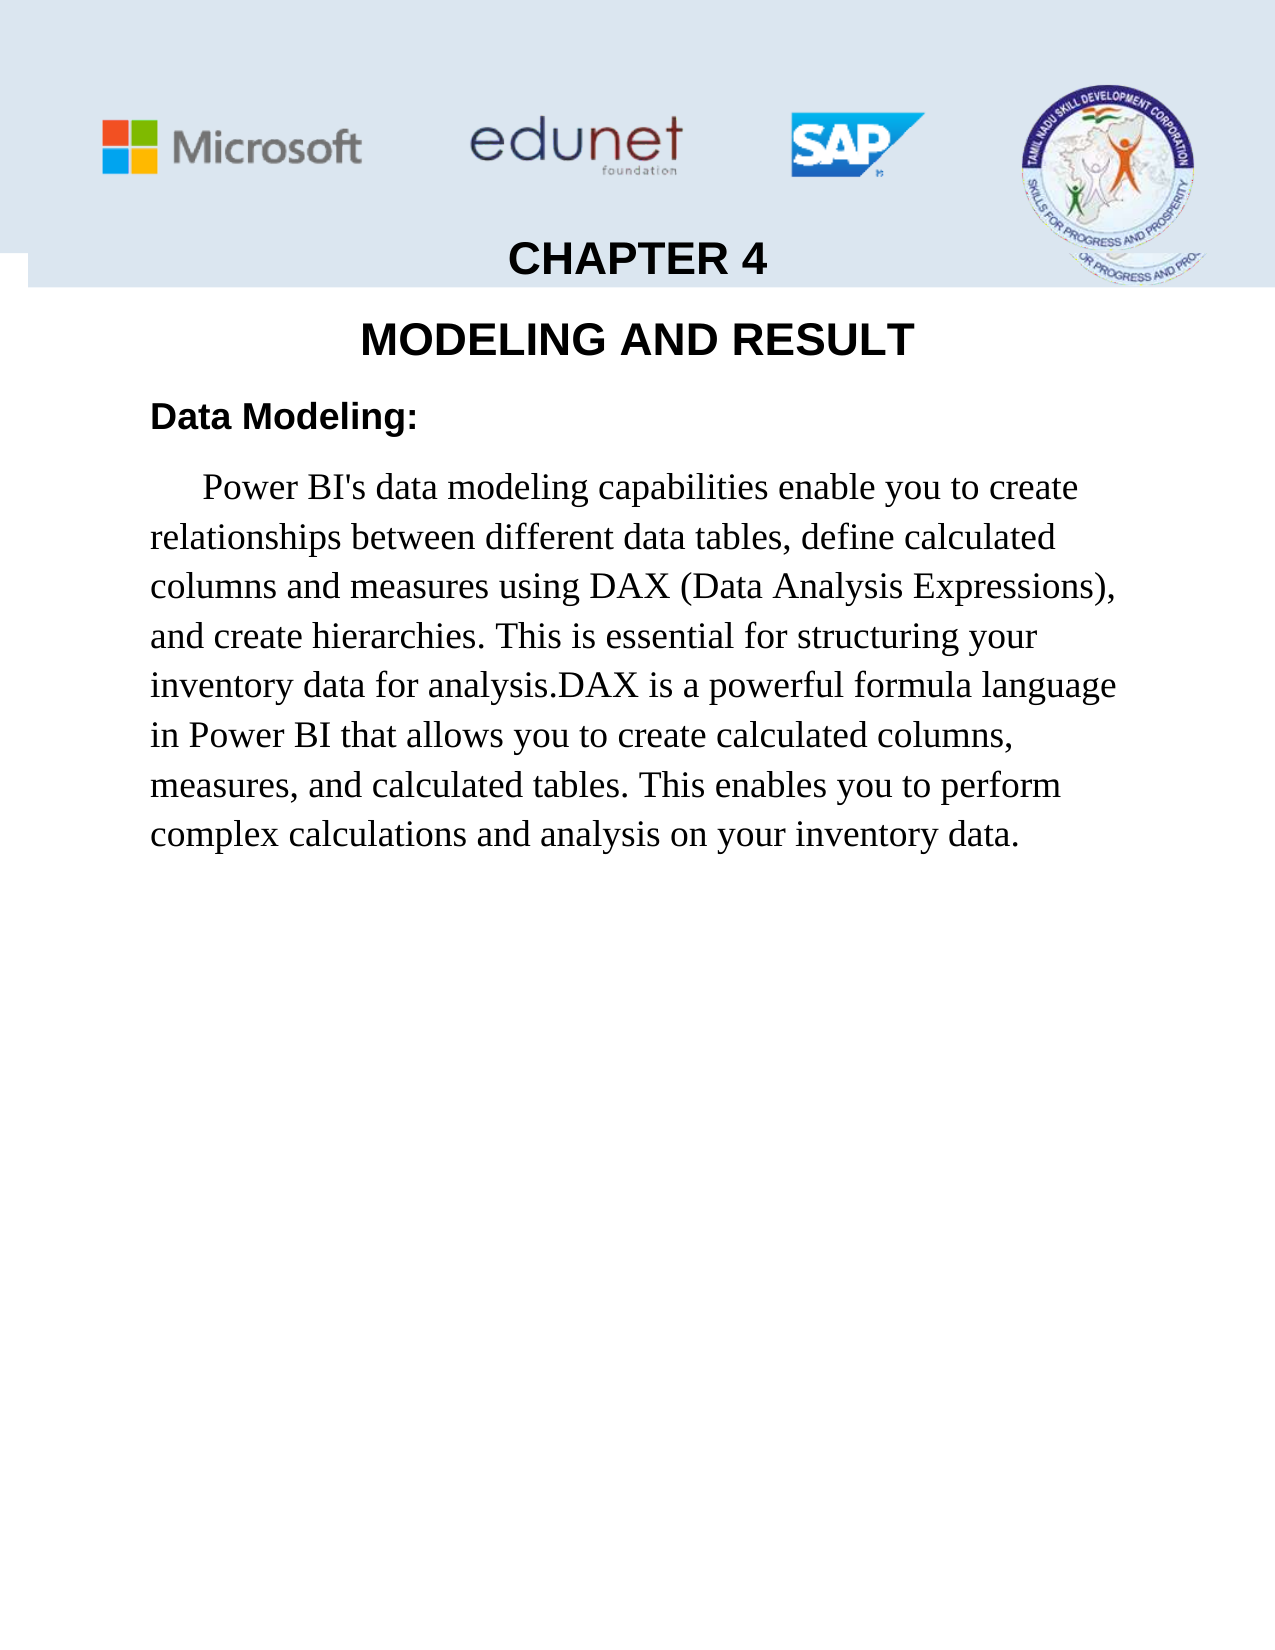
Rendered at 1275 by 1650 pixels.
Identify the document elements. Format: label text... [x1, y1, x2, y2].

picture [789, 110, 928, 179]
picture [462, 108, 693, 183]
picture [1017, 79, 1198, 253]
picture [1047, 254, 1228, 288]
text CHAPTER 4 [150, 231, 1125, 284]
picture [96, 114, 369, 179]
text Power BI's data modeling capabilities enable you to create relationships between different data tables, define calculated columns and measures using DAX (Data Analysis Expressions), and create hierarchies. This is essential for structuring your inventory data for analysis.DAX is a powerful formula language in Power BI that allows you to create calculated columns, measures, and calculated tables. This enables you to perform complex calculations and analysis on your inventory data. [150, 464, 1125, 855]
text MODELING AND RESULT [150, 313, 1125, 365]
text Data Modeling: [150, 394, 1125, 437]
